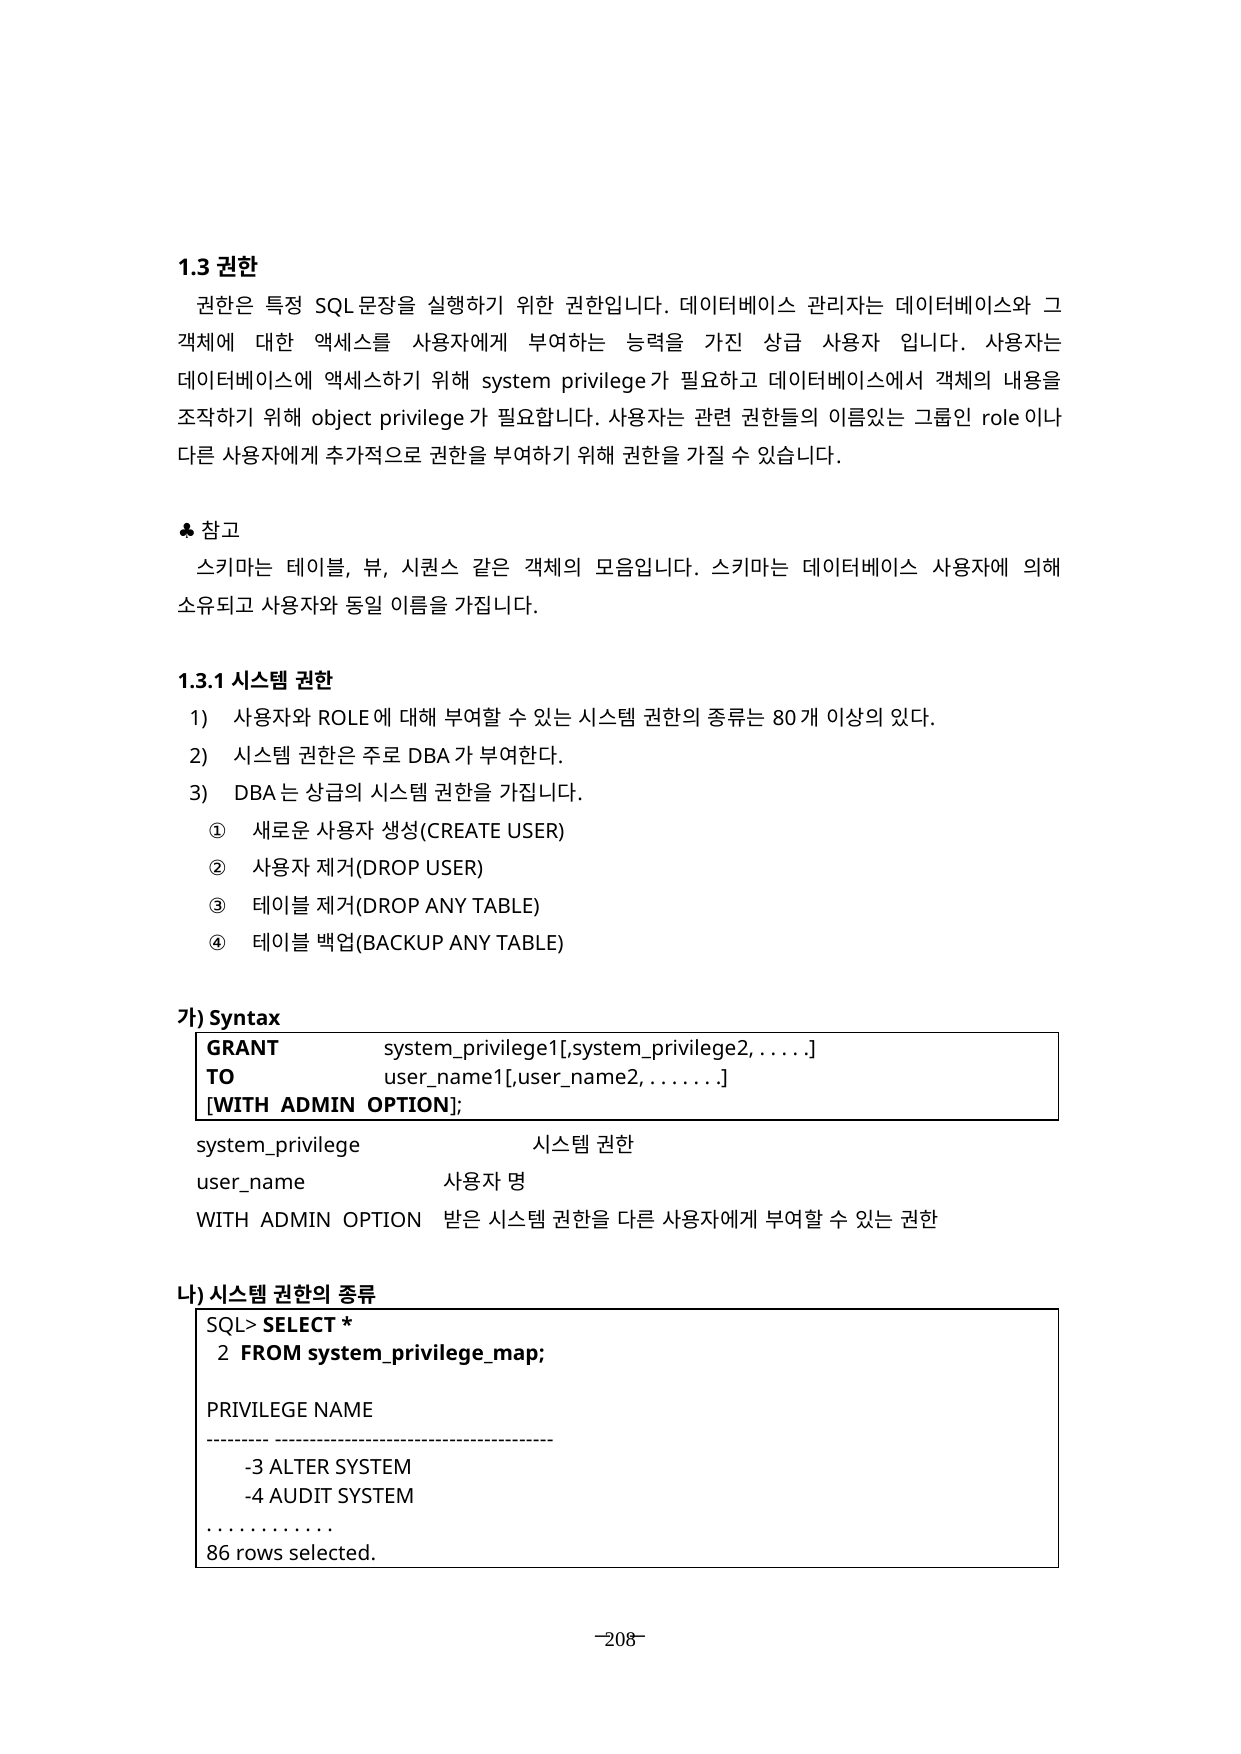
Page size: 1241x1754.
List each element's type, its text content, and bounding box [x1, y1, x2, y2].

text WITH ADMIN OPTION 받은 시스템 권한을 다른 사용자에게 부여할 수 있는 권한 [177, 1196, 1063, 1233]
text 1.3 권한 [177, 244, 1063, 282]
table_header GRANT system_privilege1[,system_privilege2, . . . . .] TO user_name1[,user_name2, . . . . . . .] [WITH ADMIN OPTION]; [197, 1033, 1058, 1119]
list 테이블 제거(DROP ANY TABLE) [208, 882, 1063, 919]
list 사용자와 ROLE에 대해 부여할 수 있는 시스템 권한의 종류는 80개 이상의 있다. [189, 694, 1063, 732]
list DBA는 상급의 시스템 권한을 가집니다. [189, 769, 1063, 807]
text ♣ 참고 [177, 507, 1063, 544]
list 사용자 제거(DROP USER) [208, 844, 1063, 882]
list 테이블 백업(BACKUP ANY TABLE) [208, 919, 1063, 957]
text 권한은 특정 SQL문장을 실행하기 위한 권한입니다. 데이터베이스 관리자는 데이터베이스와 그 객체에 대한 액세스를 사용자에게 부여하는 능력을 가진 상급 사용자 입니다. 사용자는 데이터베이스에 액세스하기 위해 system privilege가 필요하고 데이터베이스에서 객체의 내용을 조작하기 위해 object privilege가 필요합니다. 사용자는 관련 권한들의 이름있는 그룹인 role이나 다른 사용자에게 추가적으로 권한을 부여하기 위해 권한을 가질 수 있습니다. [177, 282, 1063, 469]
list 시스템 권한은 주로 DBA가 부여한다. [189, 732, 1063, 769]
text system_privilege 시스템 권한 [177, 1121, 1063, 1158]
table_header SQL> SELECT * 2 FROM system_privilege_map; PRIVILEGE NAME --------- ---------------------------------------- -3 ALTER SYSTEM -4 AUDIT SYSTEM . . . . . . . . . . . . 86 rows selected. [197, 1310, 1058, 1566]
text 1.3.1 시스템 권한 [177, 657, 1063, 694]
list 새로운 사용자 생성(CREATE USER) [208, 807, 1063, 844]
text 가) Syntax [177, 994, 1063, 1032]
text 나) 시스템 권한의 종류 [177, 1271, 1063, 1308]
text user_name 사용자 명 [177, 1158, 1063, 1196]
text 스키마는 테이블, 뷰, 시퀀스 같은 객체의 모음입니다. 스키마는 데이터베이스 사용자에 의해 소유되고 사용자와 동일 이름을 가집니다. [177, 544, 1063, 619]
